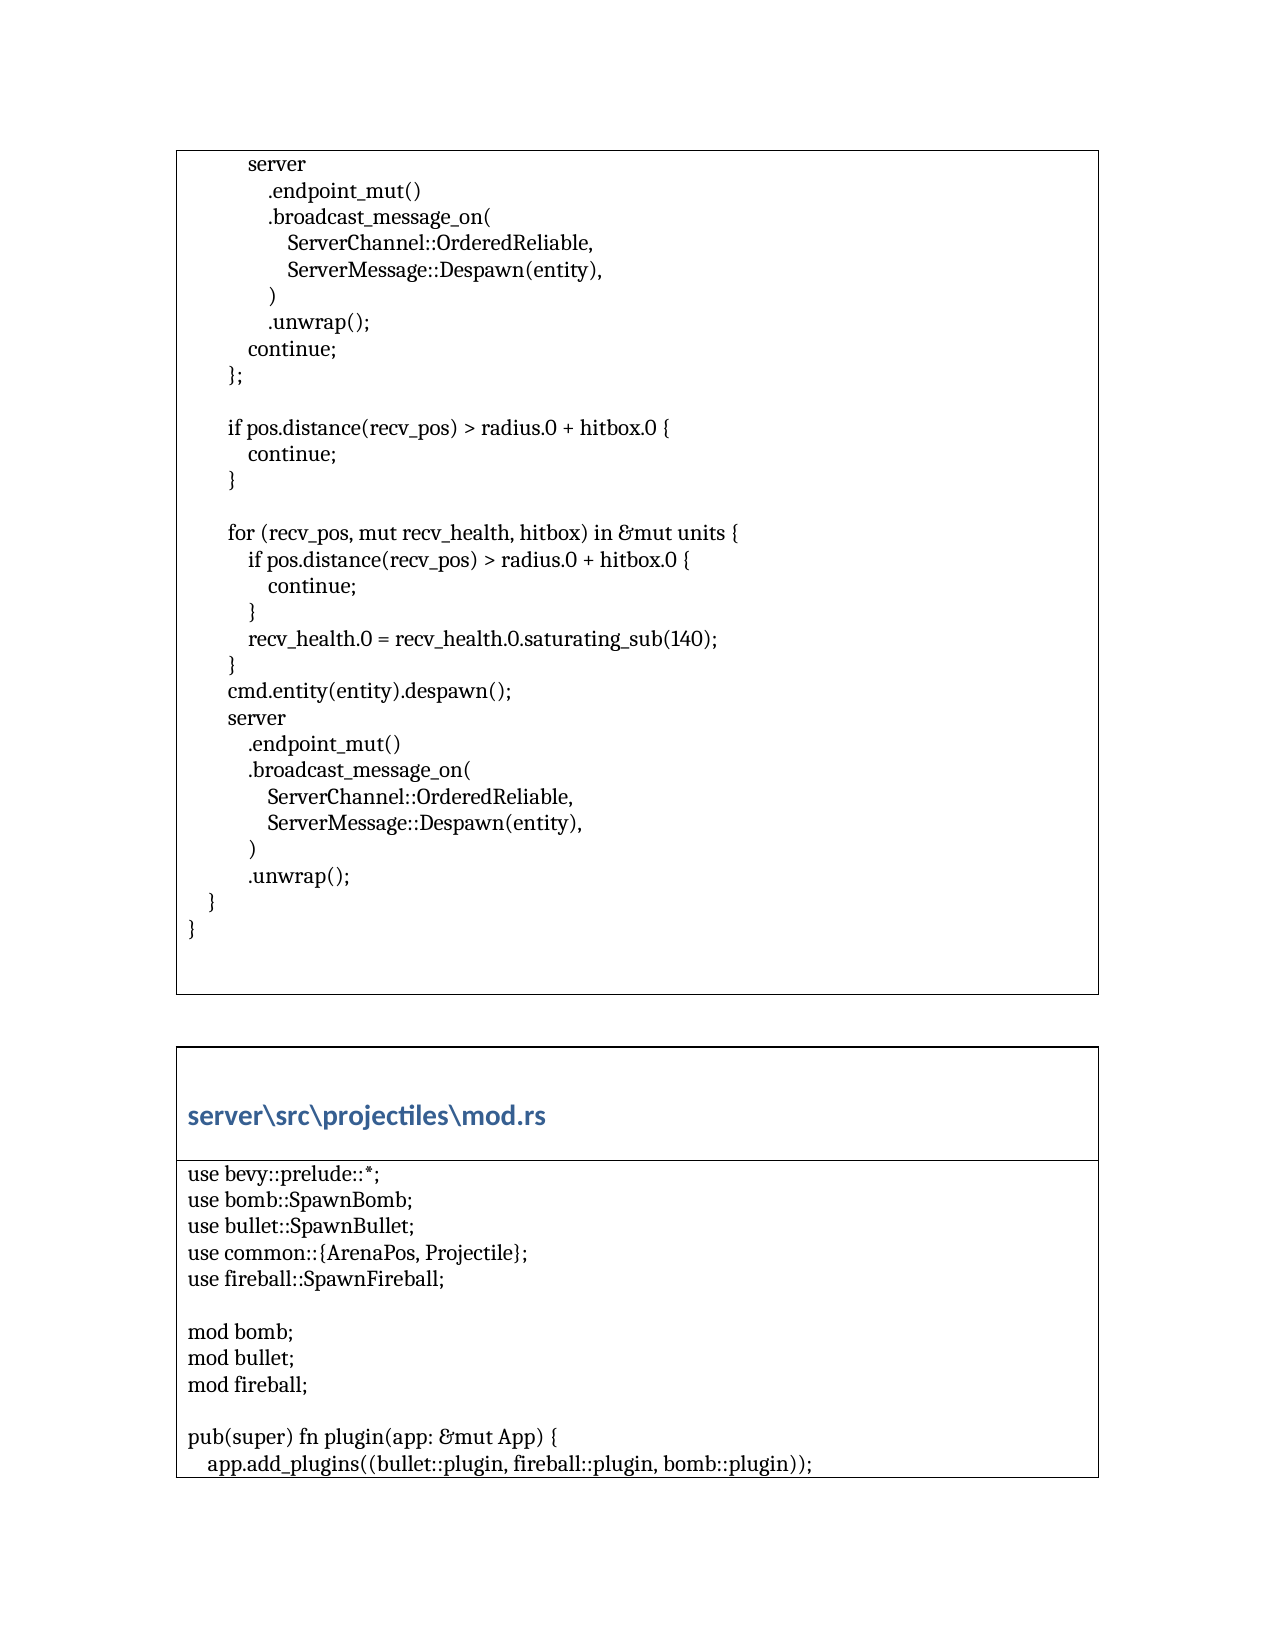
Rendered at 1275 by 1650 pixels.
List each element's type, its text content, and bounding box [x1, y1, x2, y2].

table_header server\src\projectiles\mod.rs [177, 1048, 1098, 1159]
